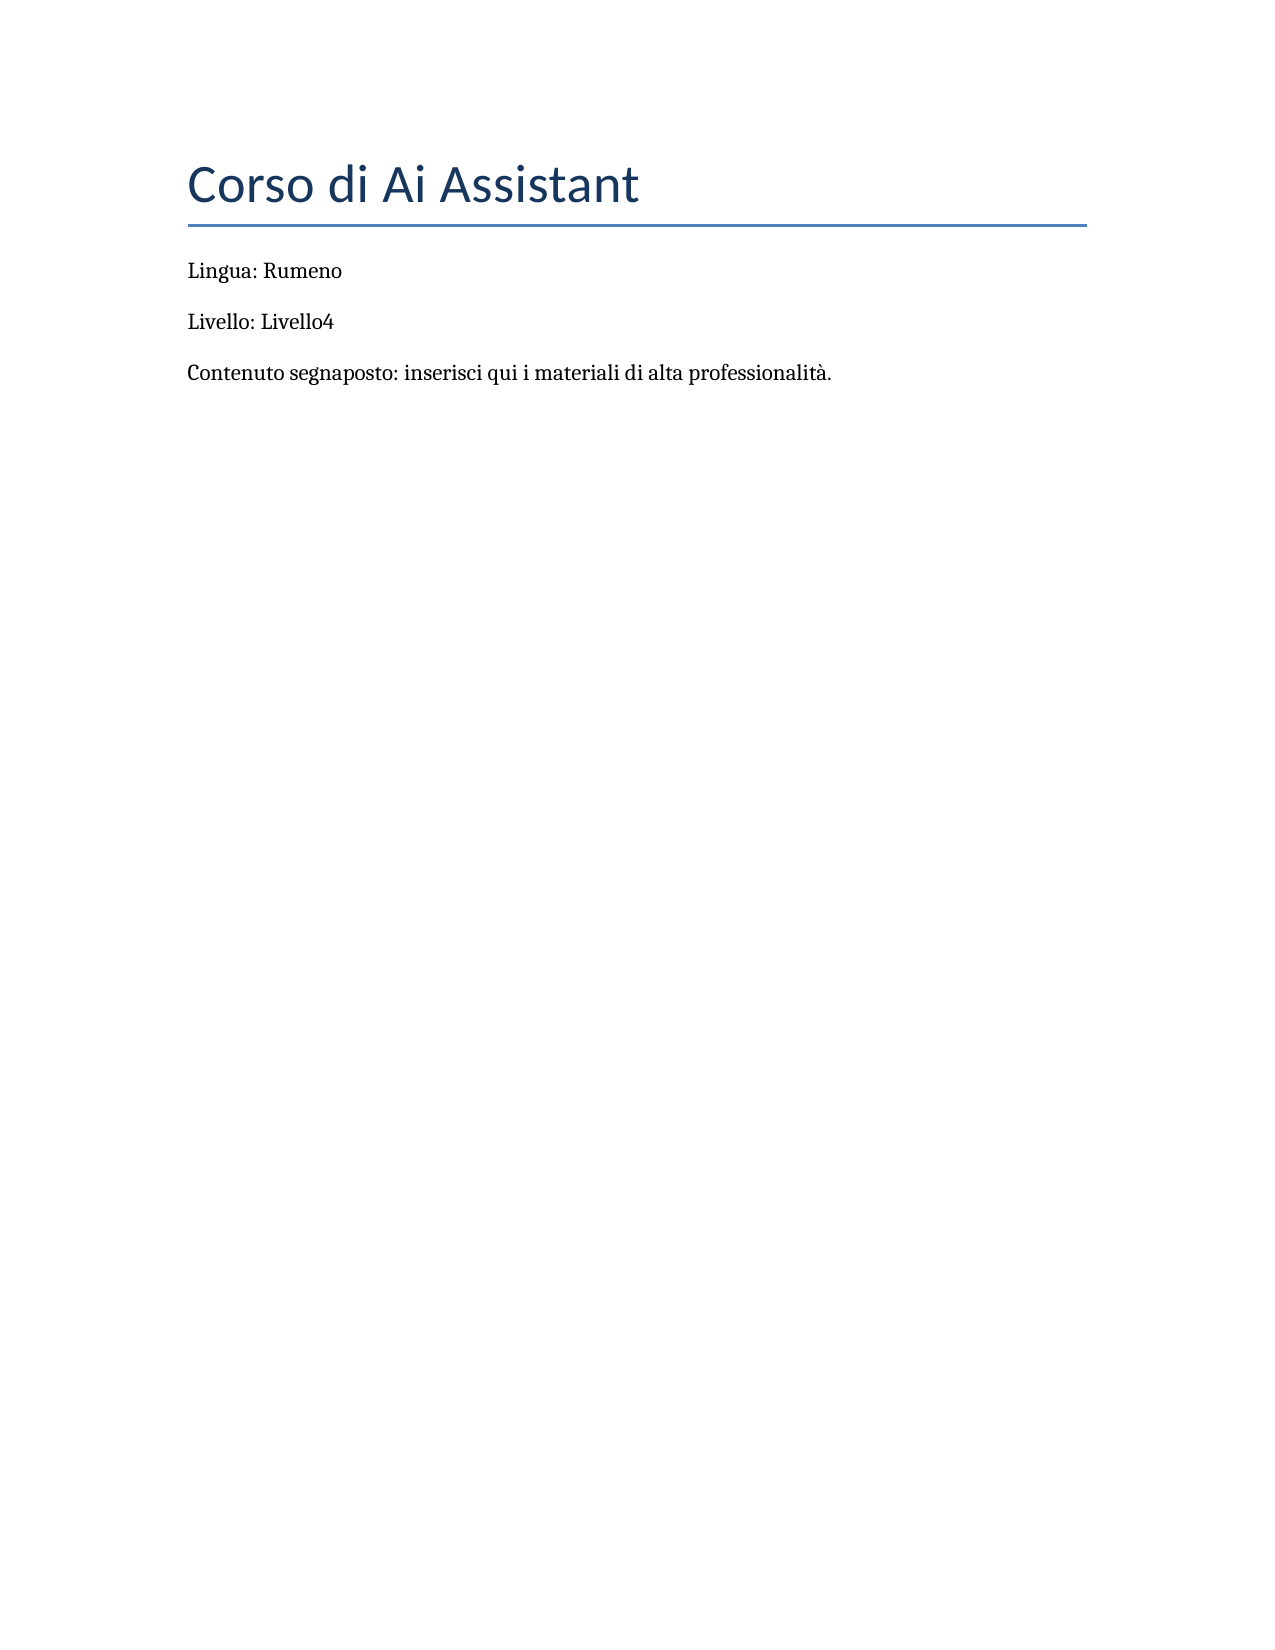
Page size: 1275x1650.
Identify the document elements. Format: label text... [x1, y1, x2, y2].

title Corso di Ai Assistant [187, 150, 1087, 227]
text Contenuto segnaposto: inserisci qui i materiali di alta professionalità. [187, 360, 1087, 386]
text Livello: Livello4 [187, 309, 1087, 335]
text Lingua: Rumeno [187, 258, 1087, 284]
